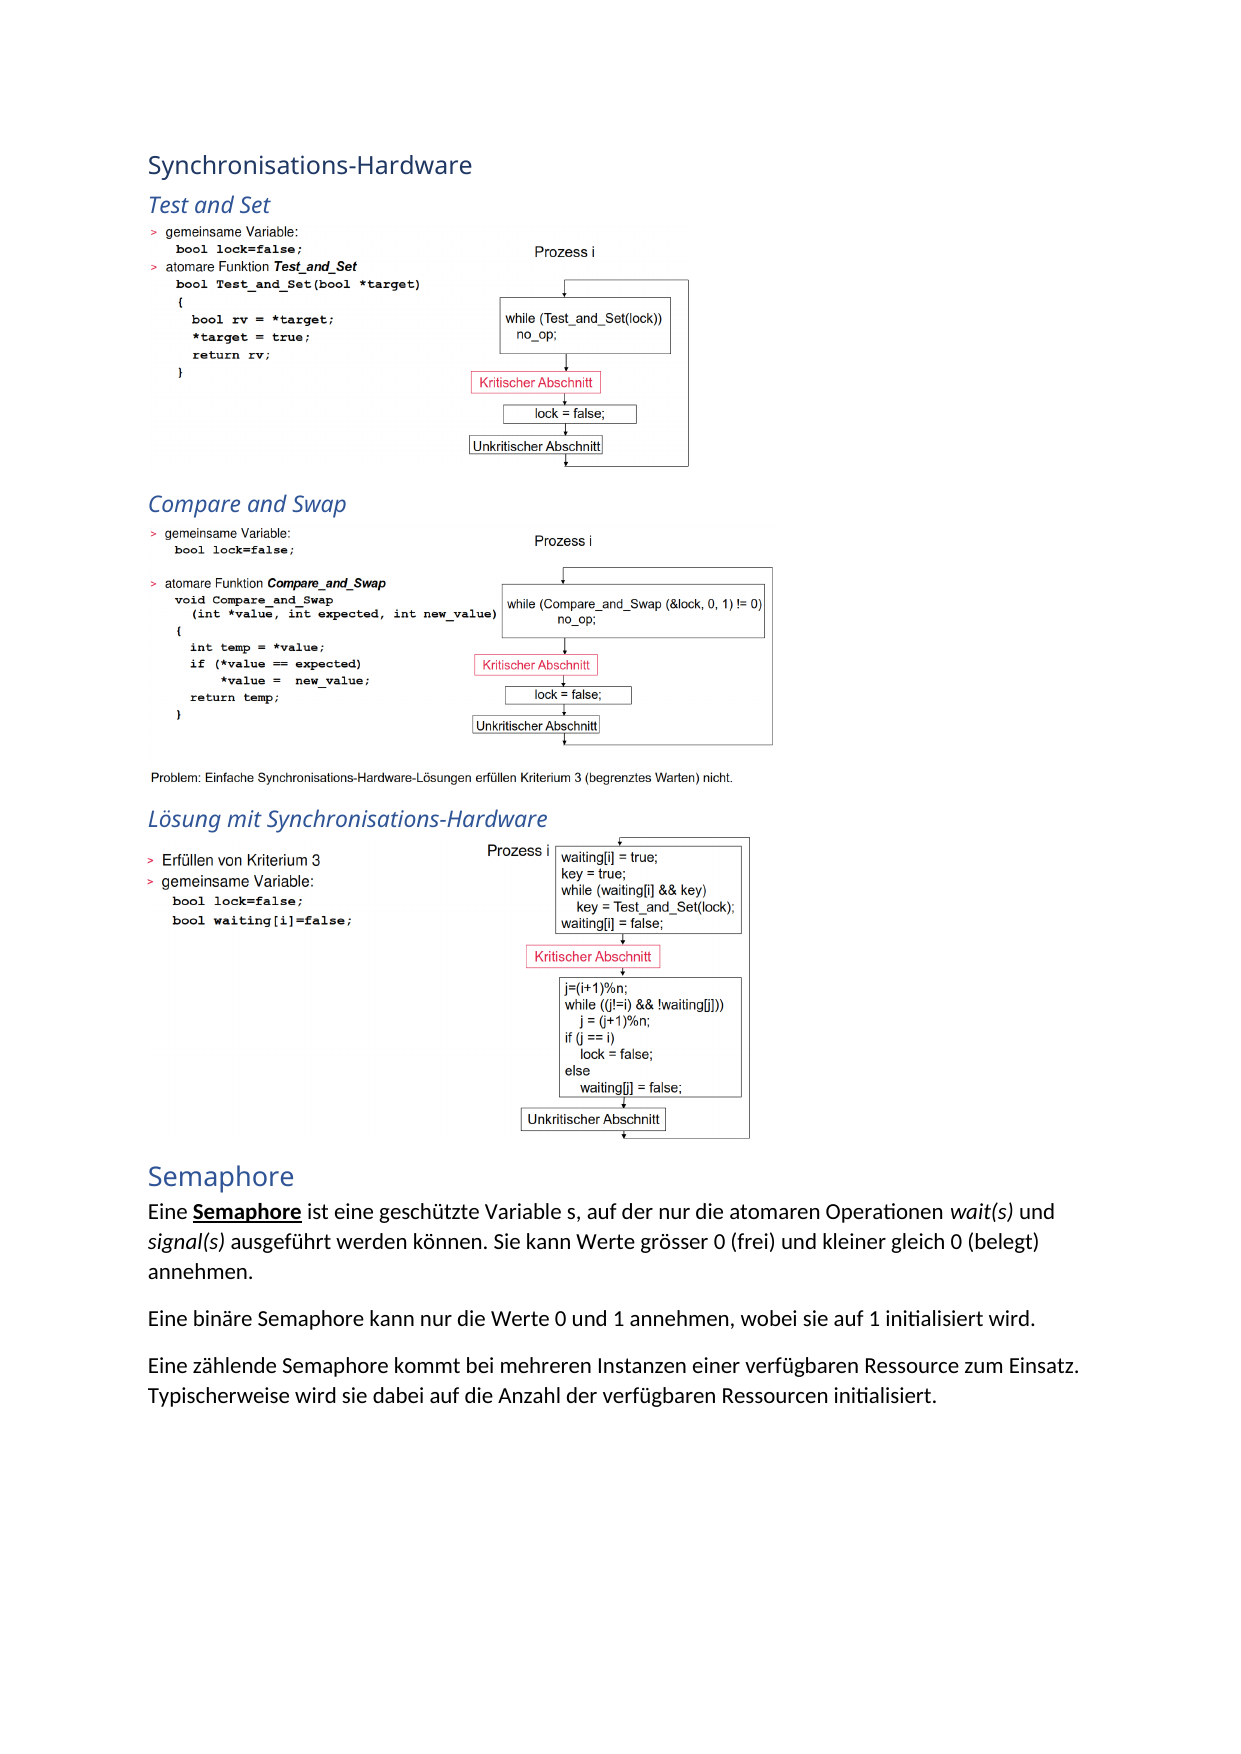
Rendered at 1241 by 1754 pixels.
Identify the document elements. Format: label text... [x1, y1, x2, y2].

subtitle Compare and Swap [148, 488, 1093, 519]
text Eine binäre Semaphore kann nur die Werte 0 und 1 annehmen, wobei sie auf 1 initialisiert wird. [148, 1304, 1093, 1332]
subtitle Lösung mit Synchronisations-Hardware [148, 803, 1093, 834]
picture [147, 222, 691, 470]
subtitle Semaphore [148, 1157, 1093, 1194]
text Eine zählende Semaphore kommt bei mehreren Instanzen einer verfügbaren Ressource zum Einsatz. Typischerweise wird sie dabei auf die Anzahl der verfügbaren Ressourcen initialisiert. [148, 1351, 1093, 1409]
picture [147, 836, 755, 1139]
picture [147, 521, 776, 785]
text Eine Semaphore ist eine geschützte Variable s, auf der nur die atomaren Operationen wait(s) und signal(s) ausgeführt werden können. Sie kann Werte grösser 0 (frei) und kleiner gleich 0 (belegt) annehmen. [148, 1197, 1093, 1286]
subtitle Test and Set [148, 188, 1093, 220]
subtitle Synchronisations-Hardware [148, 148, 1093, 182]
